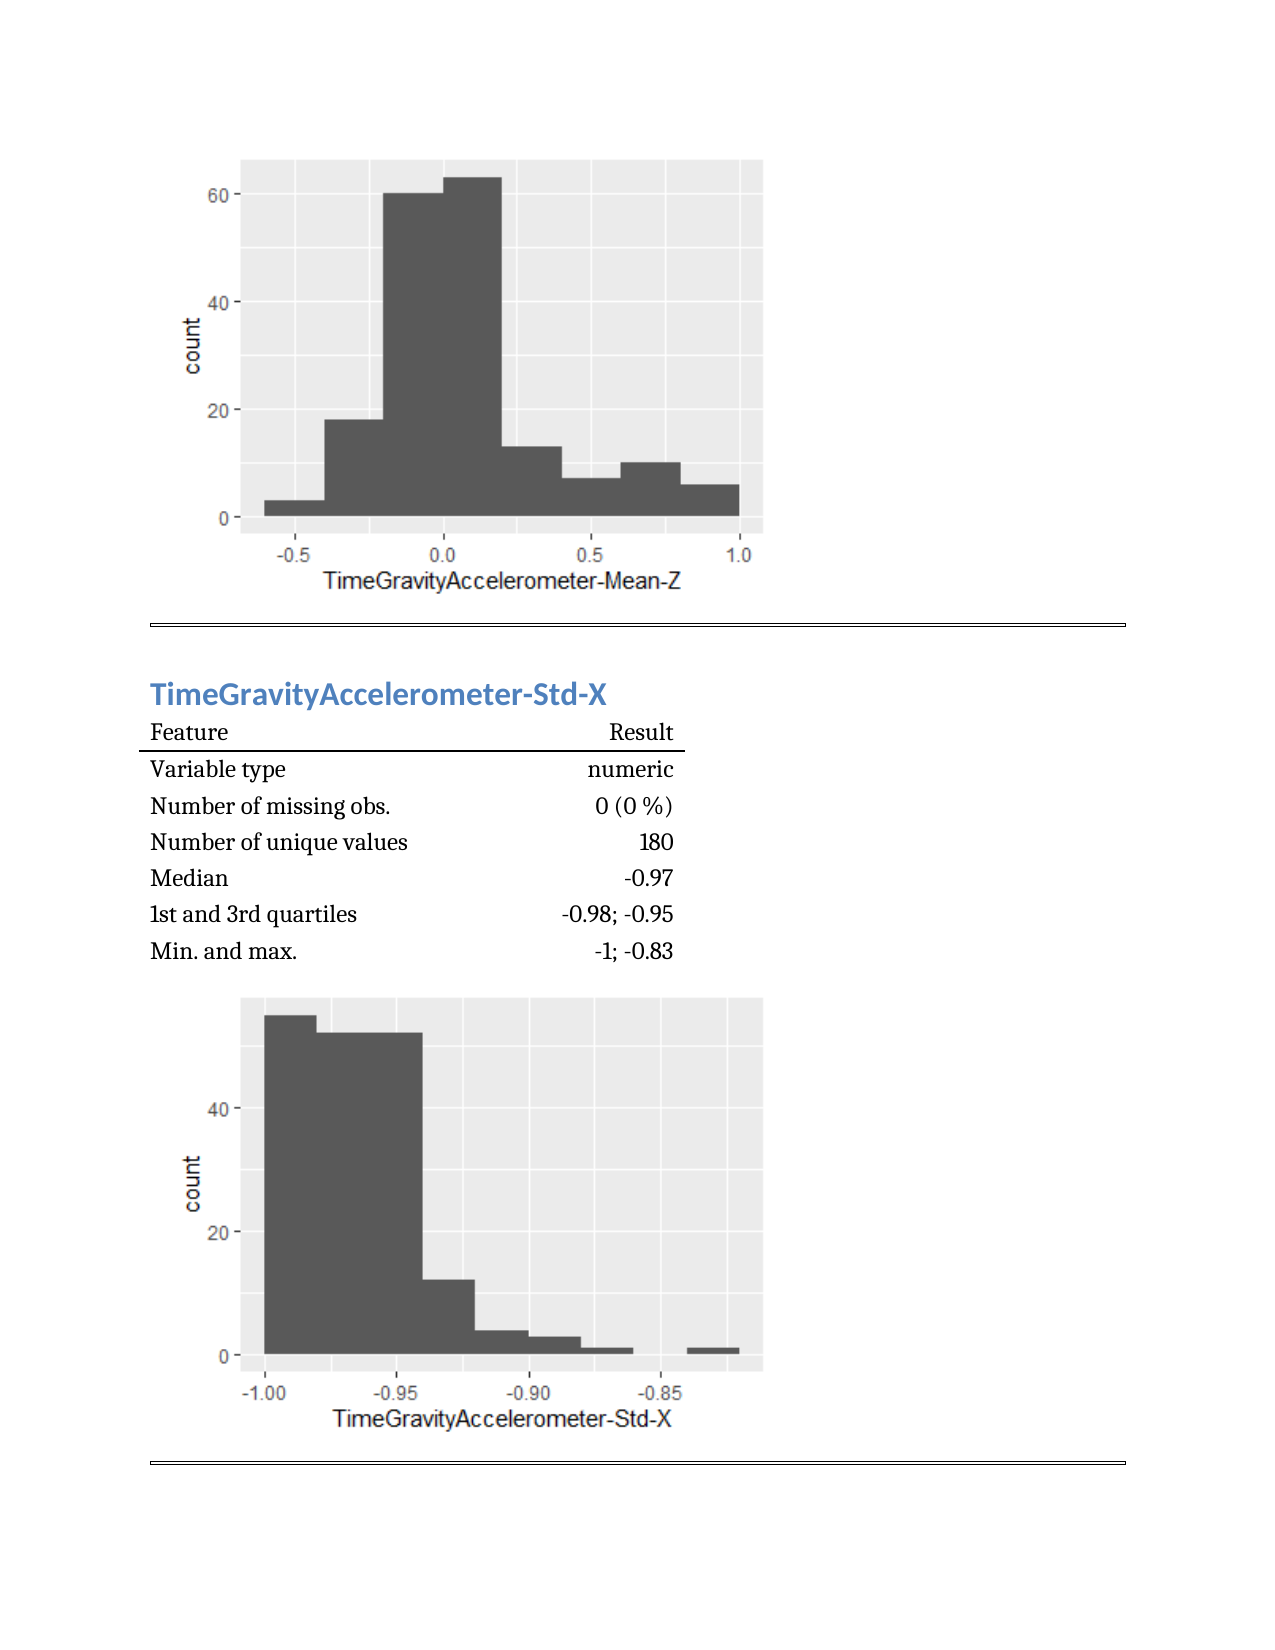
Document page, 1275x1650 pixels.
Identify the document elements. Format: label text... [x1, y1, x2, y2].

table_cell -1; -0.83 [485, 933, 685, 969]
table_cell Number of unique values [139, 824, 485, 860]
table_cell Min. and max. [139, 933, 485, 969]
table_cell -0.98; -0.95 [485, 897, 685, 933]
subtitle TimeGravityAccelerometer-Std-X [150, 673, 1125, 714]
table_cell 180 [485, 824, 685, 860]
picture [168, 150, 776, 605]
table_cell Median [139, 860, 485, 897]
picture [168, 987, 776, 1443]
table_header Feature [139, 714, 485, 750]
table_cell Number of missing obs. [139, 788, 485, 824]
table_cell Variable type [139, 752, 485, 788]
table_cell numeric [485, 752, 685, 788]
table_header Result [485, 714, 685, 750]
table_cell -0.97 [485, 860, 685, 897]
table_cell 1st and 3rd quartiles [139, 897, 485, 933]
table_cell 0 (0 %) [485, 788, 685, 824]
